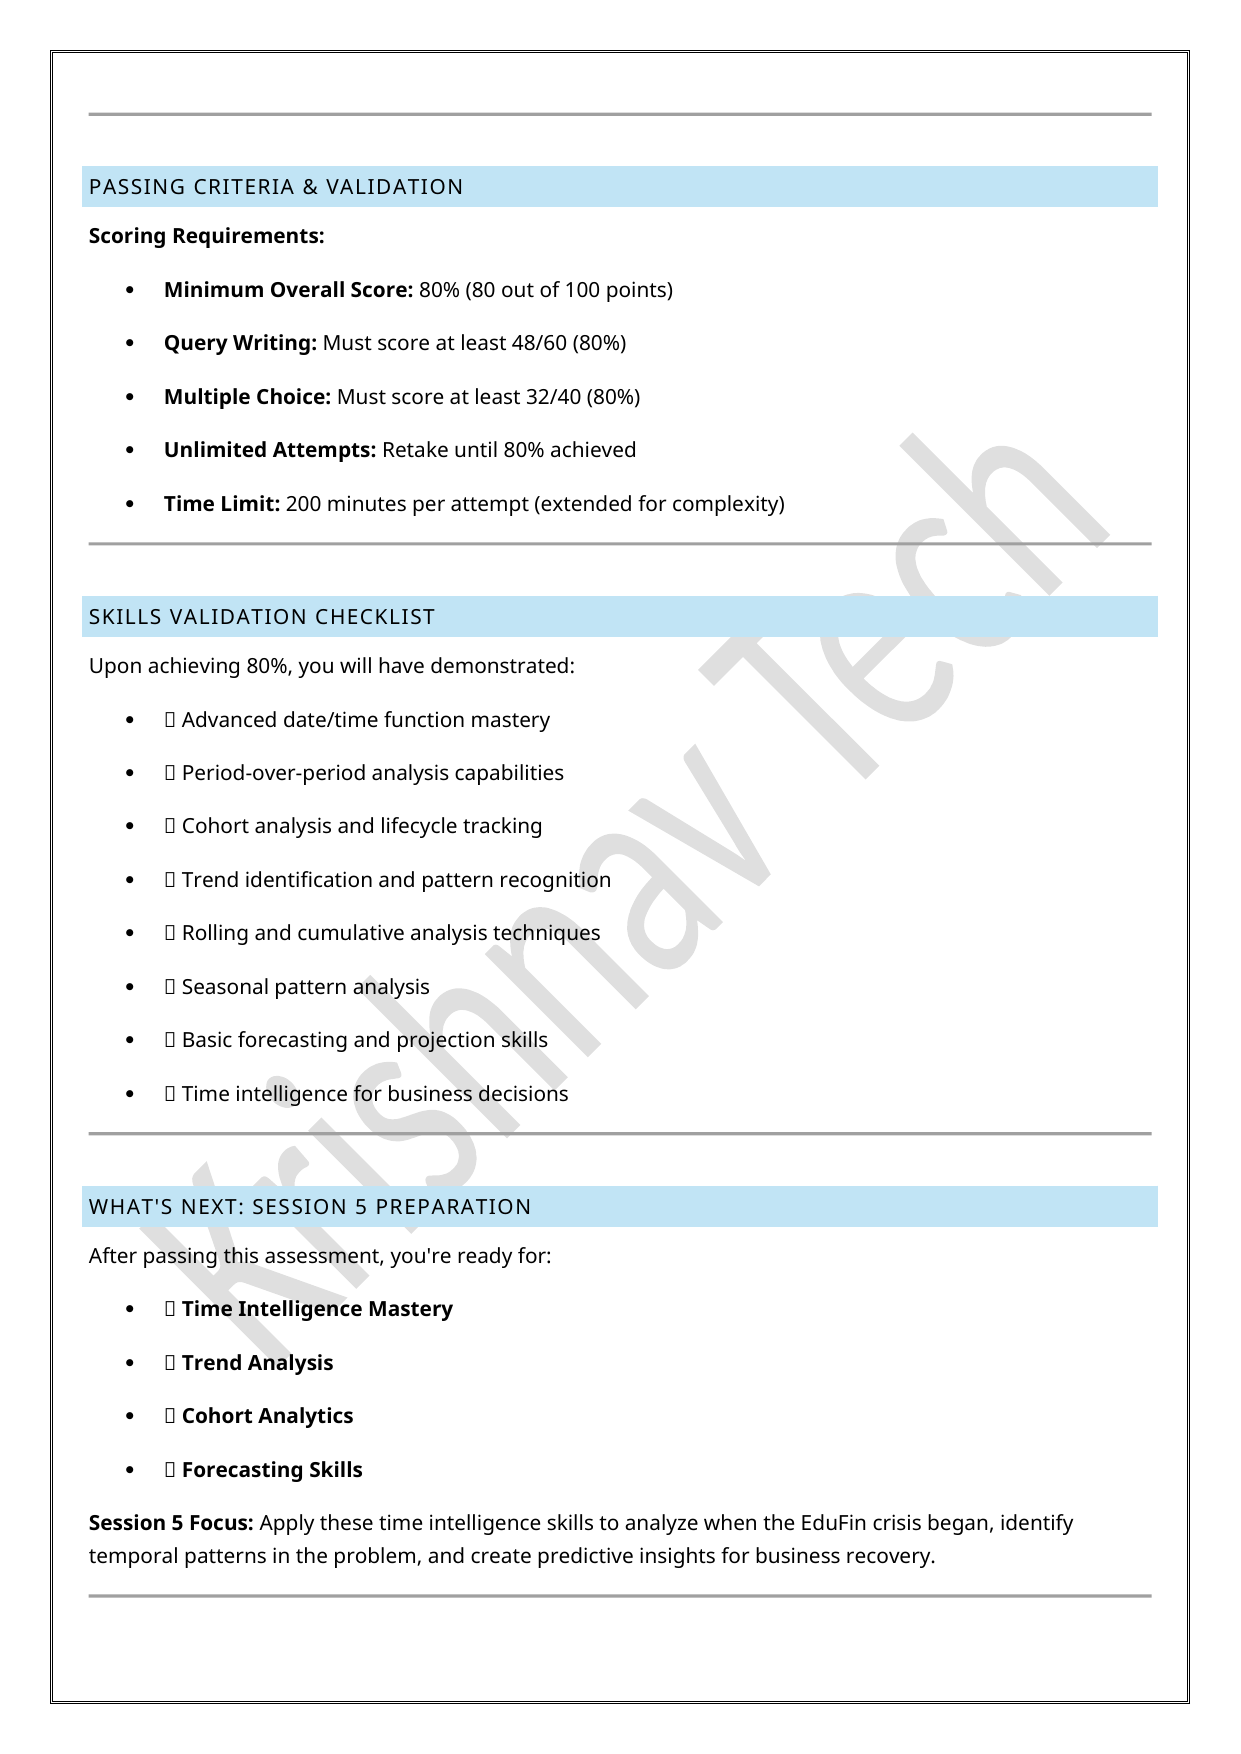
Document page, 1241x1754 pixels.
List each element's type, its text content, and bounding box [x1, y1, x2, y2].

list ✅ Time Intelligence Mastery [126, 1294, 1152, 1323]
list Minimum Overall Score: 80% (80 out of 100 points) [126, 275, 1152, 303]
text Session 5 Focus: Apply these time intelligence skills to analyze when the EduFin crisis began, identify temporal patterns in the problem, and create predictive insights for business recovery. [89, 1508, 1152, 1569]
list ✅ Forecasting Skills [126, 1455, 1152, 1483]
list Query Writing: Must score at least 48/60 (80%) [126, 328, 1152, 357]
list ✅ Rolling and cumulative analysis techniques [126, 918, 1152, 947]
list Unlimited Attempts: Retake until 80% achieved [126, 435, 1152, 464]
list ✅ Basic forecasting and projection skills [126, 1025, 1152, 1054]
text Upon achieving 80%, you will have demonstrated: [89, 651, 1152, 680]
list Multiple Choice: Must score at least 32/40 (80%) [126, 382, 1152, 410]
list ✅ Period-over-period analysis capabilities [126, 758, 1152, 787]
list ✅ Cohort analysis and lifecycle tracking [126, 812, 1152, 840]
text Scoring Requirements: [89, 222, 1152, 250]
subtitle WHAT'S NEXT: SESSION 5 PREPARATION [89, 1192, 1152, 1220]
subtitle PASSING CRITERIA & VALIDATION [89, 173, 1152, 201]
subtitle Skills Validation Checklist [89, 602, 1152, 630]
list ✅ Time intelligence for business decisions [126, 1079, 1152, 1107]
list ✅ Trend Analysis [126, 1348, 1152, 1376]
text After passing this assessment, you're ready for: [89, 1241, 1152, 1269]
list ✅ Cohort Analytics [126, 1401, 1152, 1430]
list ✅ Seasonal pattern analysis [126, 972, 1152, 1000]
list Time Limit: 200 minutes per attempt (extended for complexity) [126, 489, 1152, 517]
list ✅ Advanced date/time function mastery [126, 705, 1152, 733]
list ✅ Trend identification and pattern recognition [126, 865, 1152, 893]
